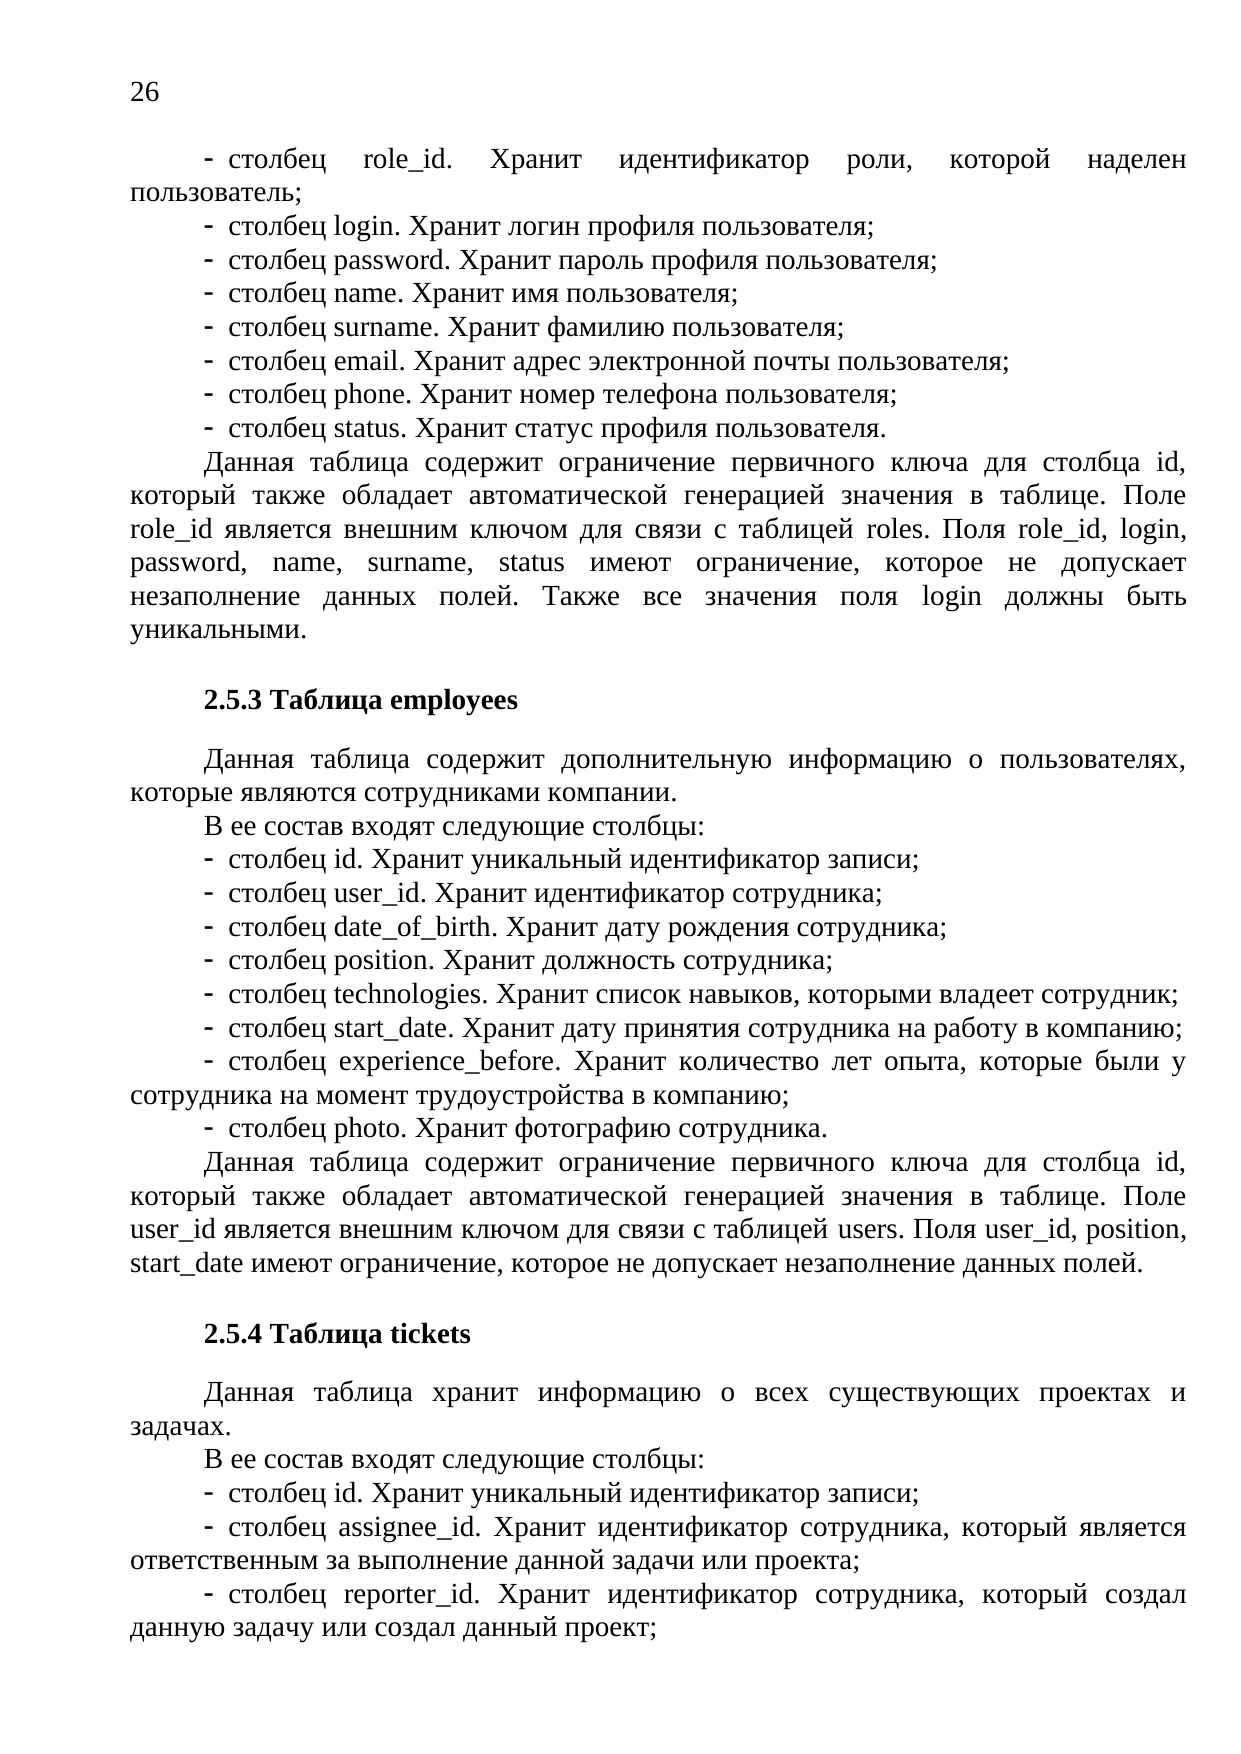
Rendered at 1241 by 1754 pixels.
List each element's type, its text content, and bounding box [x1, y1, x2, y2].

list Таблица tickets [130, 1316, 1187, 1349]
text столбец id. Хранит уникальный идентификатор записи; [130, 842, 1187, 875]
text Данная таблица содержит дополнительную информацию о пользователях, которые являются сотрудниками компании. [130, 741, 1187, 808]
text столбец photo. Хранит фотографию сотрудника. [130, 1111, 1187, 1144]
text столбец experience_before. Хранит количество лет опыта, которые были у сотрудника на момент трудоустройства в компанию; [130, 1043, 1187, 1111]
text столбец position. Хранит должность сотрудника; [130, 942, 1187, 976]
text столбец start_date. Хранит дату принятия сотрудника на работу в компанию; [130, 1010, 1187, 1043]
text В ее состав входят следующие столбцы: [130, 1442, 1187, 1475]
text столбец date_of_birth. Хранит дату рождения сотрудника; [130, 909, 1187, 942]
text столбец login. Хранит логин профиля пользователя; [130, 208, 1187, 242]
text столбец password. Хранит пароль профиля пользователя; [130, 242, 1187, 275]
text столбец assignee_id. Хранит идентификатор сотрудника, который является ответственным за выполнение данной задачи или проекта; [130, 1509, 1187, 1576]
text столбец email. Хранит адрес электронной почты пользователя; [130, 343, 1187, 376]
text столбец reporter_id. Хранит идентификатор сотрудника, который создал данную задачу или создал данный проект; [130, 1576, 1187, 1643]
text столбец status. Хранит статус профиля пользователя. [130, 410, 1187, 444]
text столбец surname. Хранит фамилию пользователя; [130, 309, 1187, 343]
text Данная таблица содержит ограничение первичного ключа для столбца id, который также обладает автоматической генерацией значения в таблице. Поле user_id является внешним ключом для связи с таблицей users. Поля user_id, position, start_date имеют ограничение, которое не допускает незаполнение данных полей. [130, 1144, 1187, 1278]
text В ее состав входят следующие столбцы: [130, 808, 1187, 842]
text столбец role_id. Хранит идентификатор роли, которой наделен пользователь; [130, 141, 1187, 208]
text столбец name. Хранит имя пользователя; [130, 275, 1187, 309]
text столбец user_id. Хранит идентификатор сотрудника; [130, 875, 1187, 909]
text Данная таблица содержит ограничение первичного ключа для столбца id, который также обладает автоматической генерацией значения в таблице. Поле role_id является внешним ключом для связи с таблицей roles. Поля role_id, login, password, name, surname, status имеют ограничение, которое не допускает незаполнение данных полей. Также все значения поля login должны быть уникальными. [130, 444, 1187, 645]
text столбец id. Хранит уникальный идентификатор записи; [130, 1475, 1187, 1509]
text столбец technologies. Хранит список навыков, которыми владеет сотрудник; [130, 976, 1187, 1010]
text столбец phone. Хранит номер телефона пользователя; [130, 376, 1187, 410]
list Таблица employees [130, 682, 1187, 716]
text Данная таблица хранит информацию о всех существующих проектах и задачах. [130, 1374, 1187, 1442]
